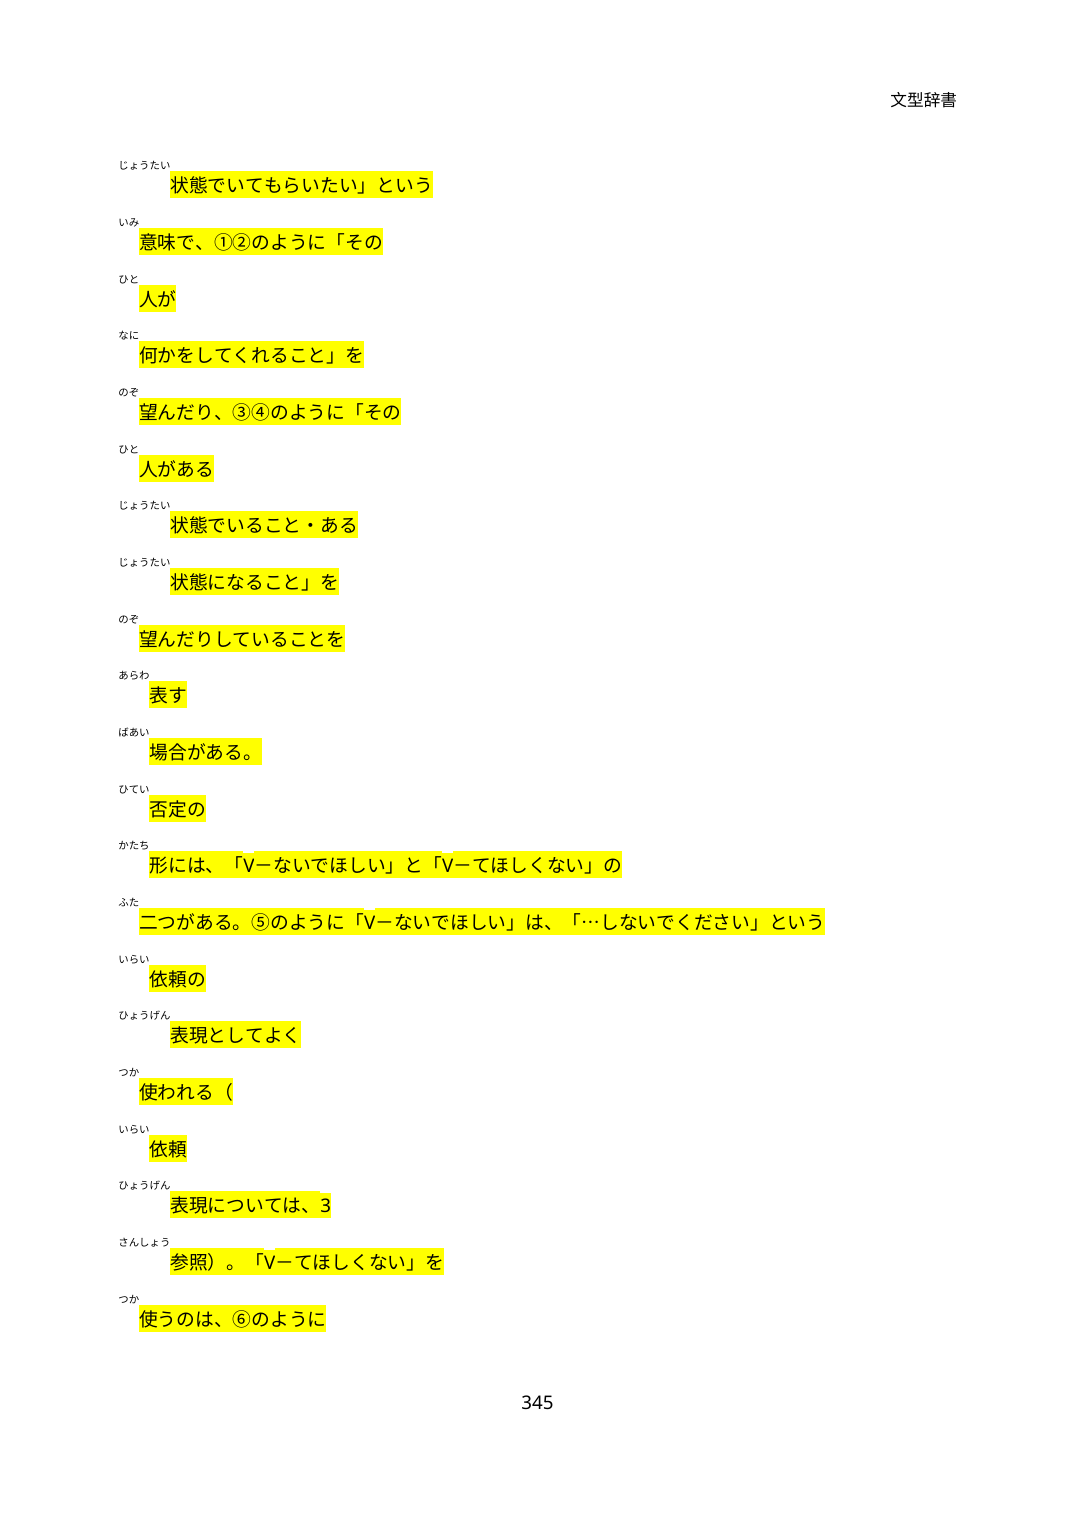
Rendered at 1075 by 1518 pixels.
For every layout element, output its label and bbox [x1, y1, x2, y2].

text [118, 150, 957, 1340]
